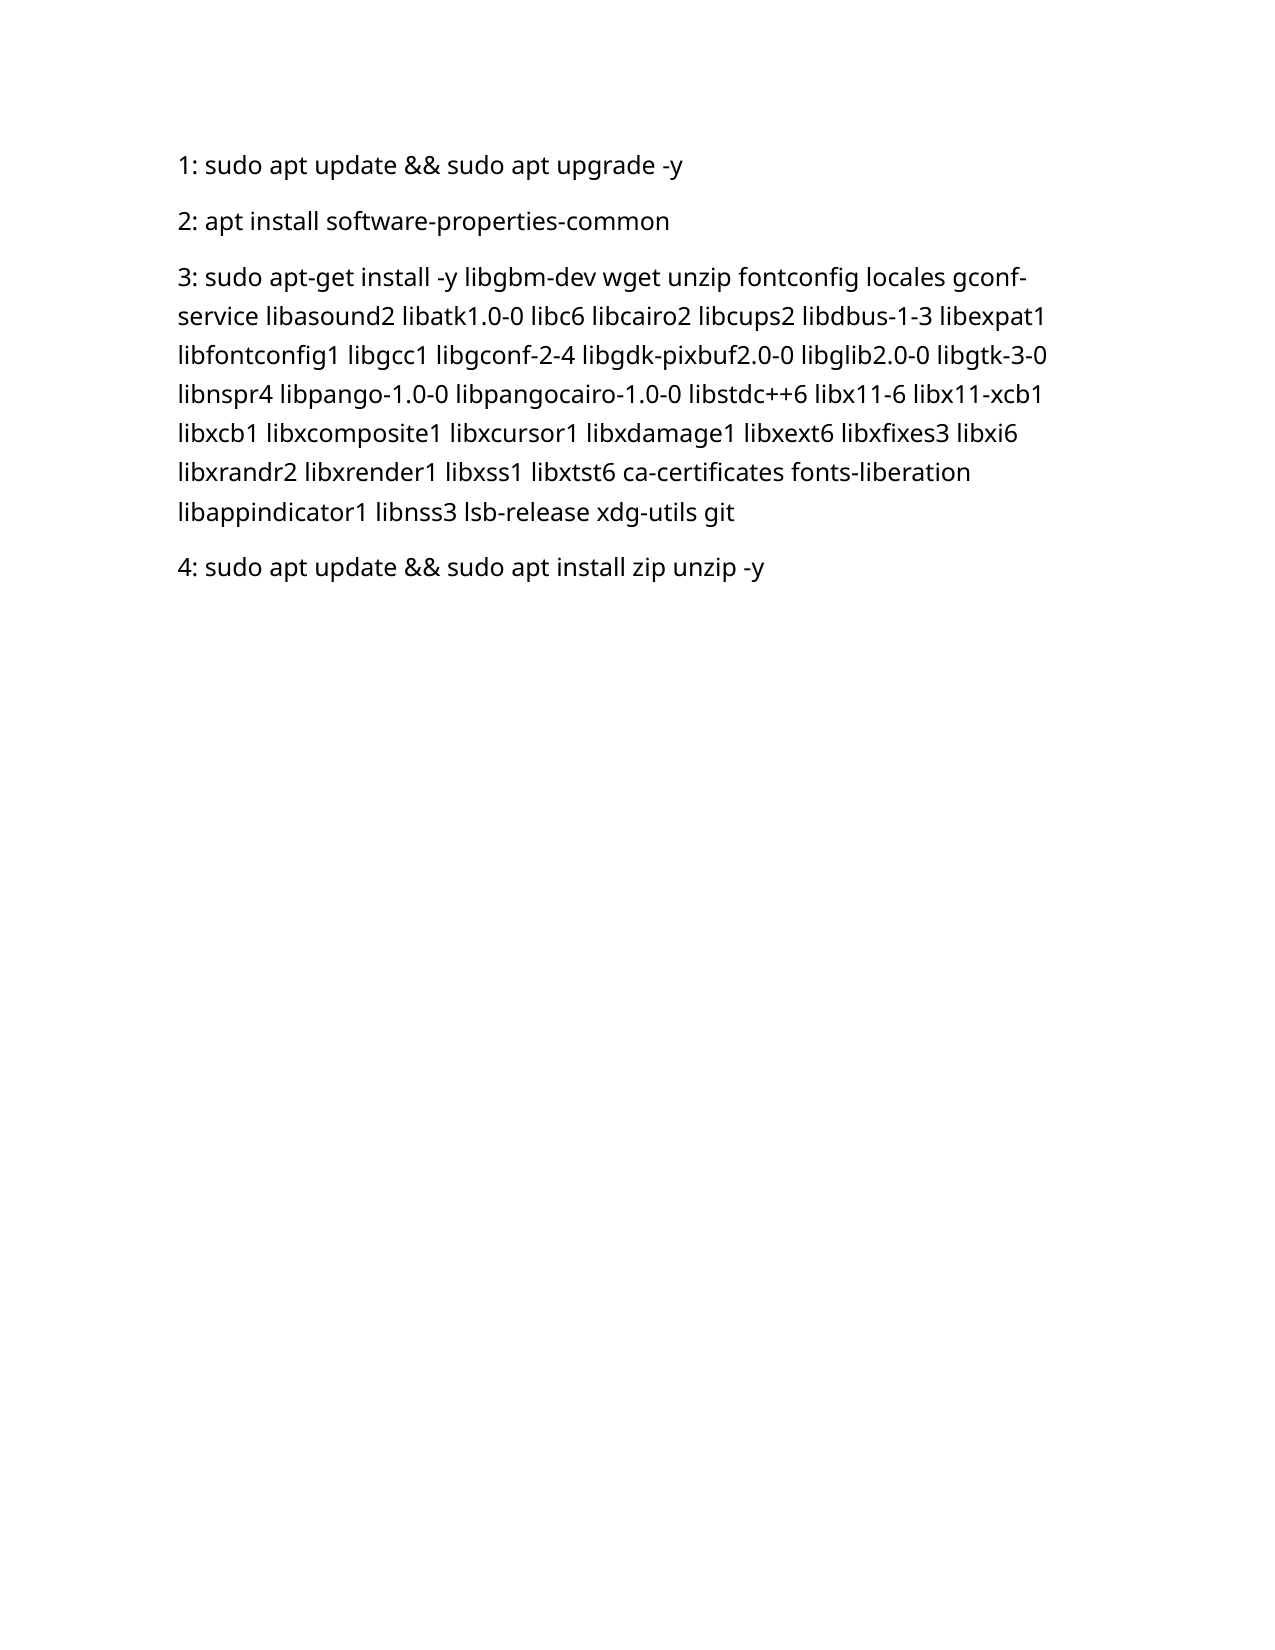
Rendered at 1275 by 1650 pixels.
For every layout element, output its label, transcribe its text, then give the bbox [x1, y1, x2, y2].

text 2: apt install software-properties-common [177, 203, 1098, 237]
text 4: sudo apt update && sudo apt install zip unzip -y [177, 550, 1098, 584]
text 1: sudo apt update && sudo apt upgrade -y [177, 148, 1098, 182]
text 3: sudo apt-get install -y libgbm-dev wget unzip fontconfig locales gconf-service libasound2 libatk1.0-0 libc6 libcairo2 libcups2 libdbus-1-3 libexpat1 libfontconfig1 libgcc1 libgconf-2-4 libgdk-pixbuf2.0-0 libglib2.0-0 libgtk-3-0 libnspr4 libpango-1.0-0 libpangocairo-1.0-0 libstdc++6 libx11-6 libx11-xcb1 libxcb1 libxcomposite1 libxcursor1 libxdamage1 libxext6 libxfixes3 libxi6 libxrandr2 libxrender1 libxss1 libxtst6 ca-certificates fonts-liberation libappindicator1 libnss3 lsb-release xdg-utils git [177, 259, 1098, 528]
